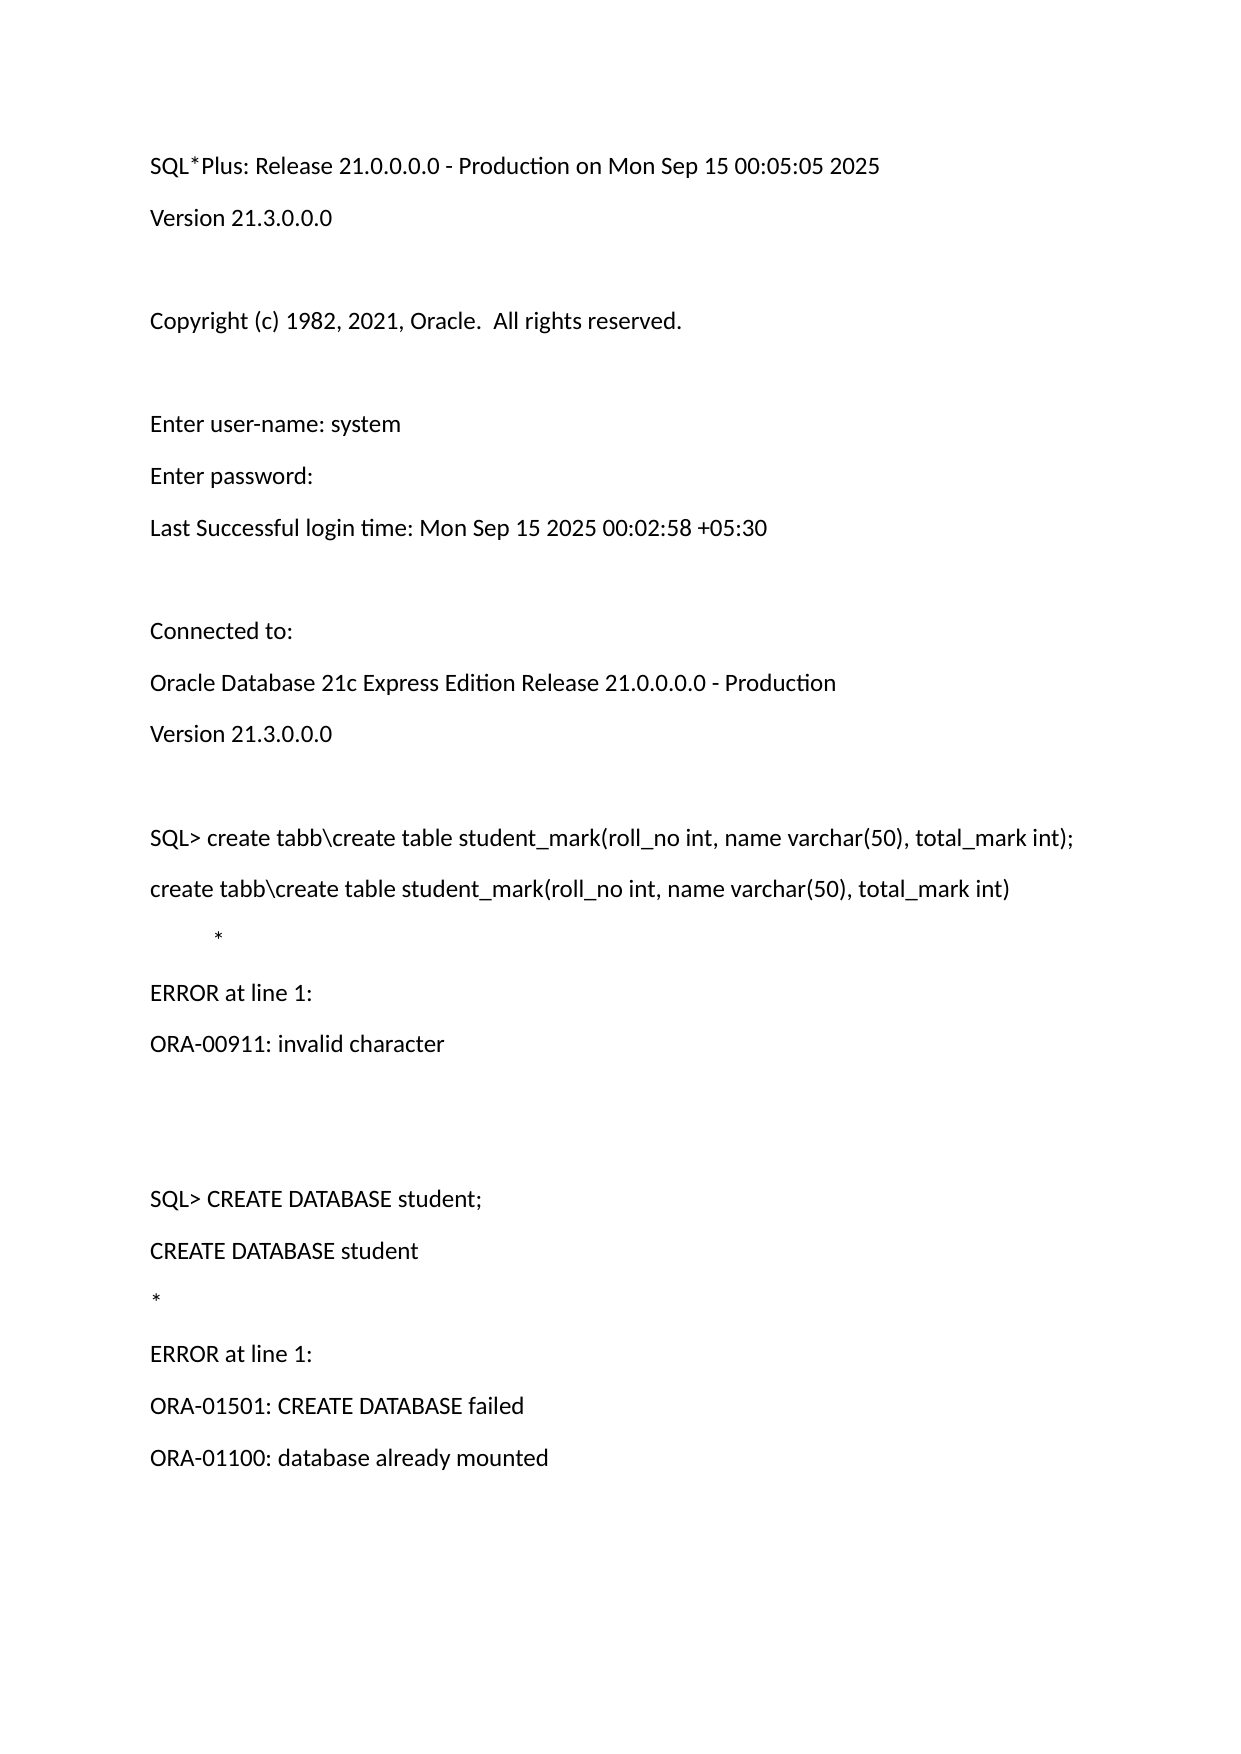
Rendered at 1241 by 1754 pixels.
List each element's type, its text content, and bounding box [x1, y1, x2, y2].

text SQL*Plus: Release 21.0.0.0.0 - Production on Mon Sep 15 00:05:05 2025 [150, 150, 1090, 181]
text ERROR at line 1: [150, 1338, 1090, 1369]
text ORA-01501: CREATE DATABASE failed [150, 1390, 1090, 1421]
text CREATE DATABASE student [150, 1235, 1090, 1266]
text * [150, 925, 1090, 956]
text Version 21.3.0.0.0 [150, 202, 1090, 232]
text ORA-01100: database already mounted [150, 1442, 1090, 1472]
text Enter user-name: system [150, 408, 1090, 439]
text Version 21.3.0.0.0 [150, 718, 1090, 749]
text create tabb\create table student_mark(roll_no int, name varchar(50), total_mark int) [150, 873, 1090, 904]
text Connected to: [150, 615, 1090, 646]
text ORA-00911: invalid character [150, 1028, 1090, 1059]
text Last Successful login time: Mon Sep 15 2025 00:02:58 +05:30 [150, 512, 1090, 542]
text Copyright (c) 1982, 2021, Oracle. All rights reserved. [150, 305, 1090, 336]
text Enter password: [150, 460, 1090, 491]
text ERROR at line 1: [150, 977, 1090, 1007]
text Oracle Database 21c Express Edition Release 21.0.0.0.0 - Production [150, 667, 1090, 697]
text SQL> create tabb\create table student_mark(roll_no int, name varchar(50), total_mark int); [150, 822, 1090, 852]
text * [150, 1287, 1090, 1317]
text SQL> CREATE DATABASE student; [150, 1183, 1090, 1214]
